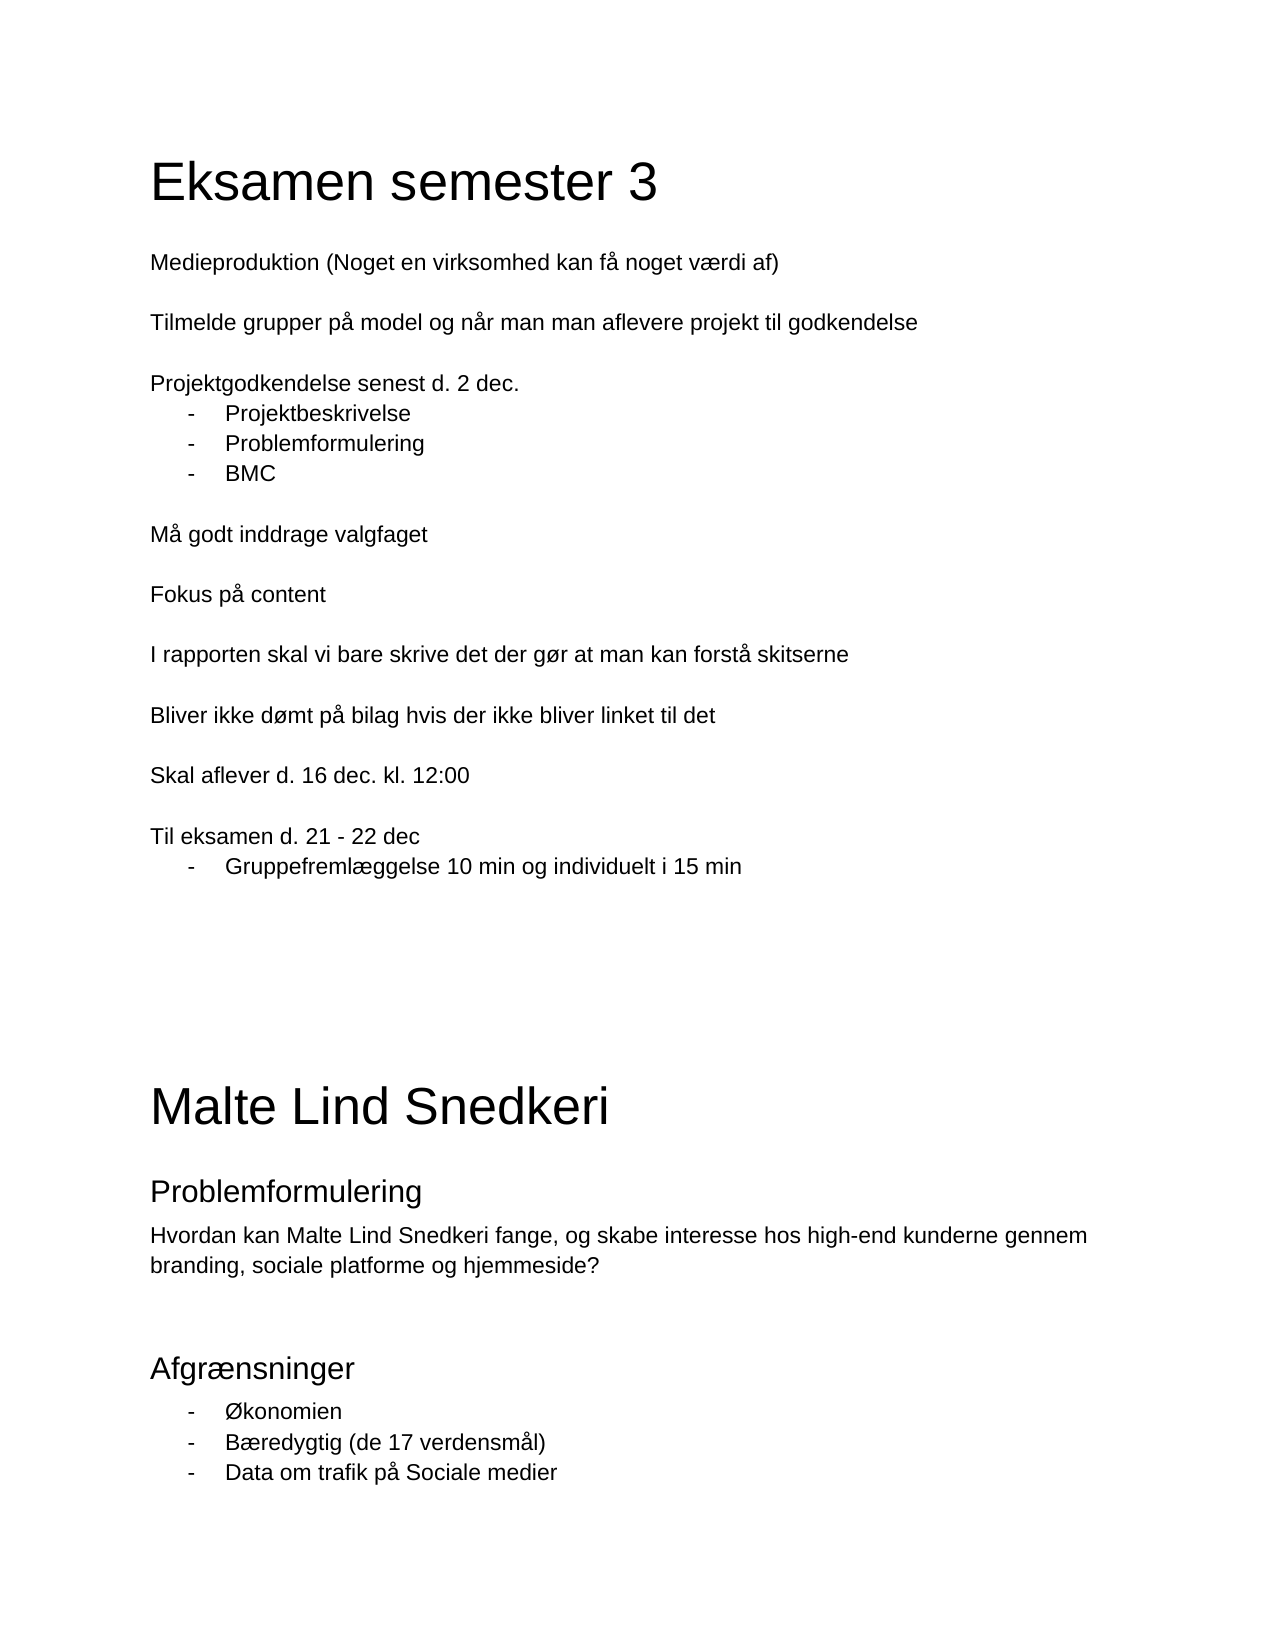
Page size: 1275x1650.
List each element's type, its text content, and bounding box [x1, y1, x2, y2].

list Data om trafik på Sociale medier [187, 1459, 1125, 1485]
list Projektbeskrivelse [187, 400, 1125, 426]
text Tilmelde grupper på model og når man man aflevere projekt til godkendelse [150, 309, 1125, 336]
list Problemformulering [187, 430, 1125, 456]
text Skal aflever d. 16 dec. kl. 12:00 [150, 762, 1125, 789]
list Gruppefremlæggelse 10 min og individuelt i 15 min [187, 853, 1125, 879]
text Til eksamen d. 21 - 22 dec [150, 823, 1125, 849]
list BMC [187, 460, 1125, 487]
text I rapporten skal vi bare skrive det der gør at man kan forstå skitserne [150, 641, 1125, 668]
text Medieproduktion (Noget en virksomhed kan få noget værdi af) [150, 249, 1125, 275]
subtitle Malte Lind Snedkeri [150, 1076, 1125, 1136]
text Fokus på content [150, 581, 1125, 607]
list Økonomien [187, 1398, 1125, 1424]
text Projektgodkendelse senest d. 2 dec. [150, 369, 1125, 396]
text Bliver ikke dømt på bilag hvis der ikke bliver linket til det [150, 702, 1125, 728]
subtitle Problemformulering [150, 1173, 1125, 1209]
subtitle Afgrænsninger [150, 1350, 1125, 1386]
list Bæredygtig (de 17 verdensmål) [187, 1428, 1125, 1455]
text Hvordan kan Malte Lind Snedkeri fange, og skabe interesse hos high-end kunderne gennem branding, sociale platforme og hjemmeside? [150, 1222, 1125, 1278]
title Eksamen semester 3 [150, 150, 1125, 212]
text Må godt inddrage valgfaget [150, 521, 1125, 547]
